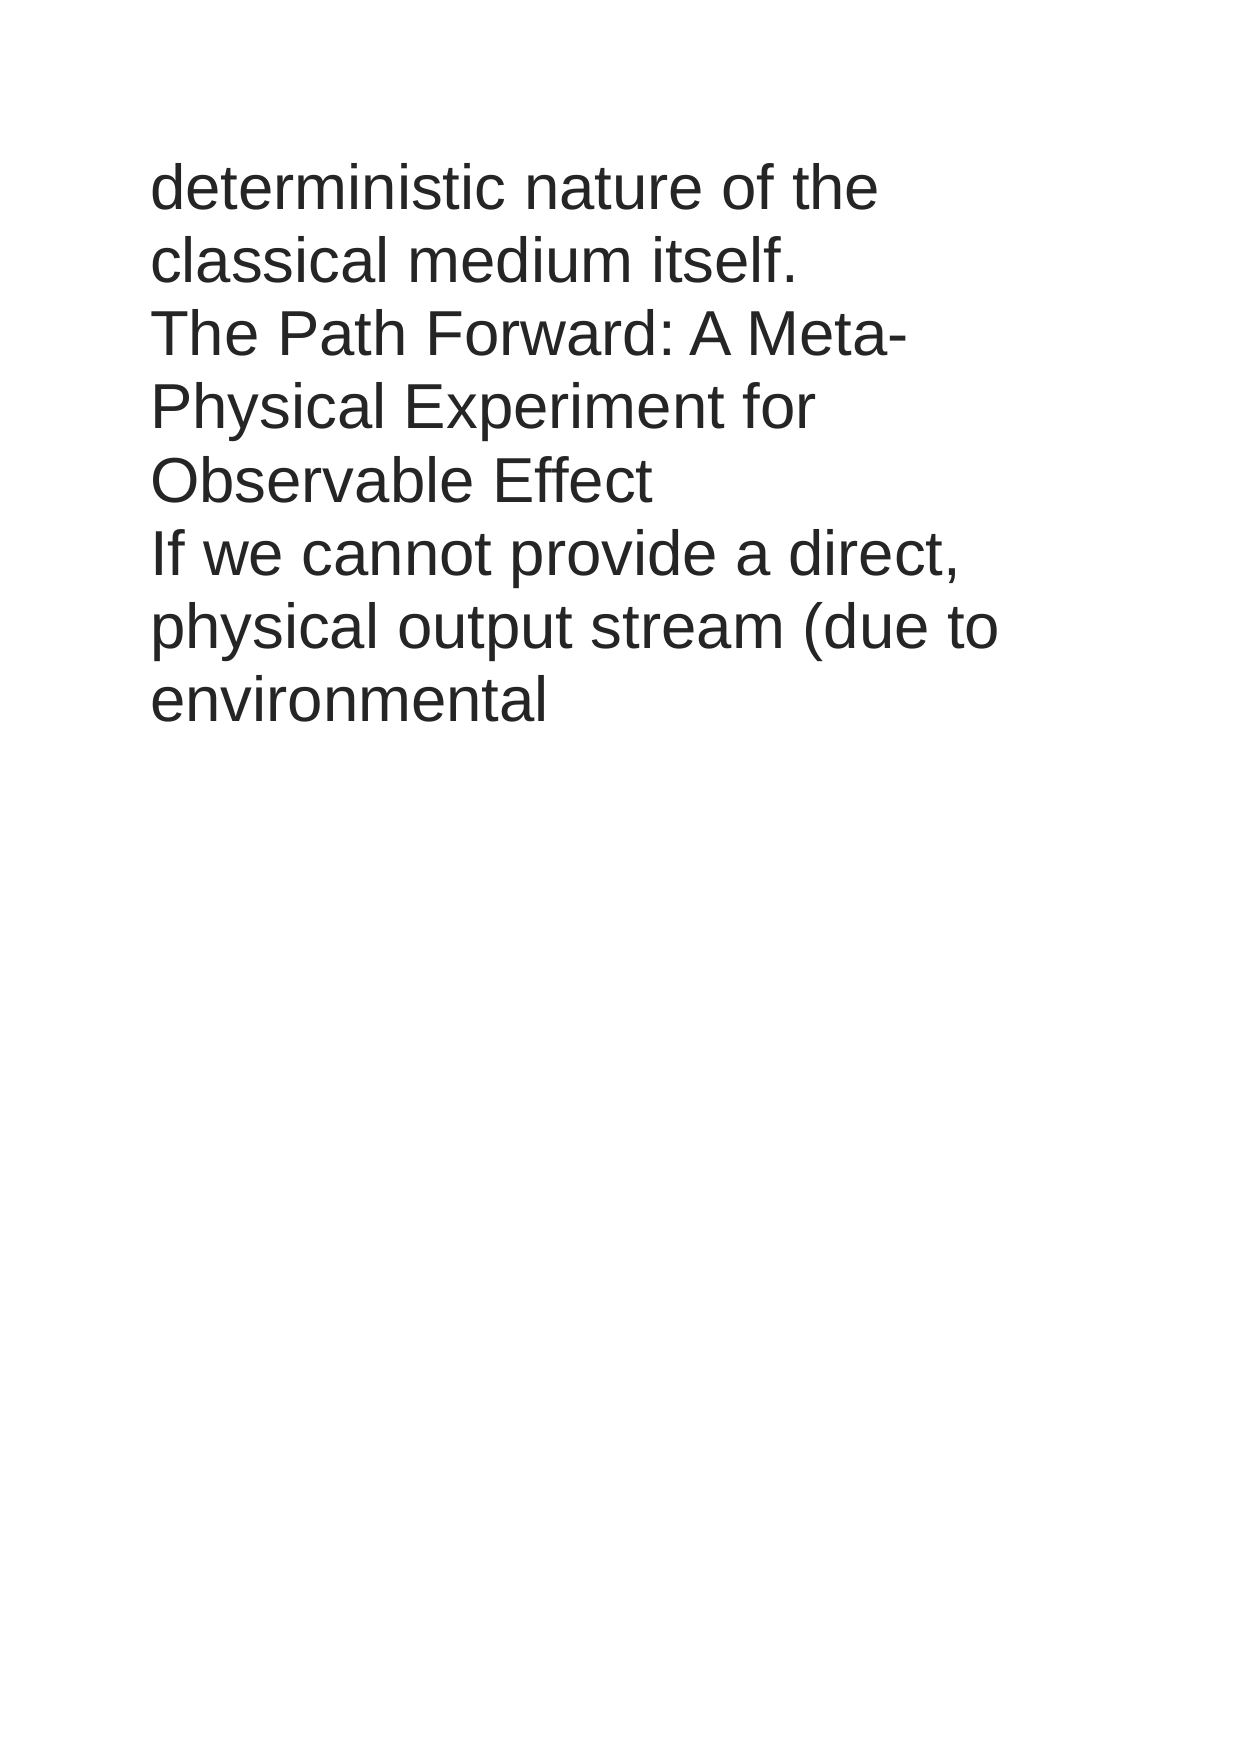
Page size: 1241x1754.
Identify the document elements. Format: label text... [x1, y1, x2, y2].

text If we cannot provide a direct, physical output stream (due to environmental [150, 516, 1090, 735]
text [150, 150, 1090, 296]
text The Path Forward: A Meta-Physical Experiment for Observable Effect [150, 296, 1090, 516]
